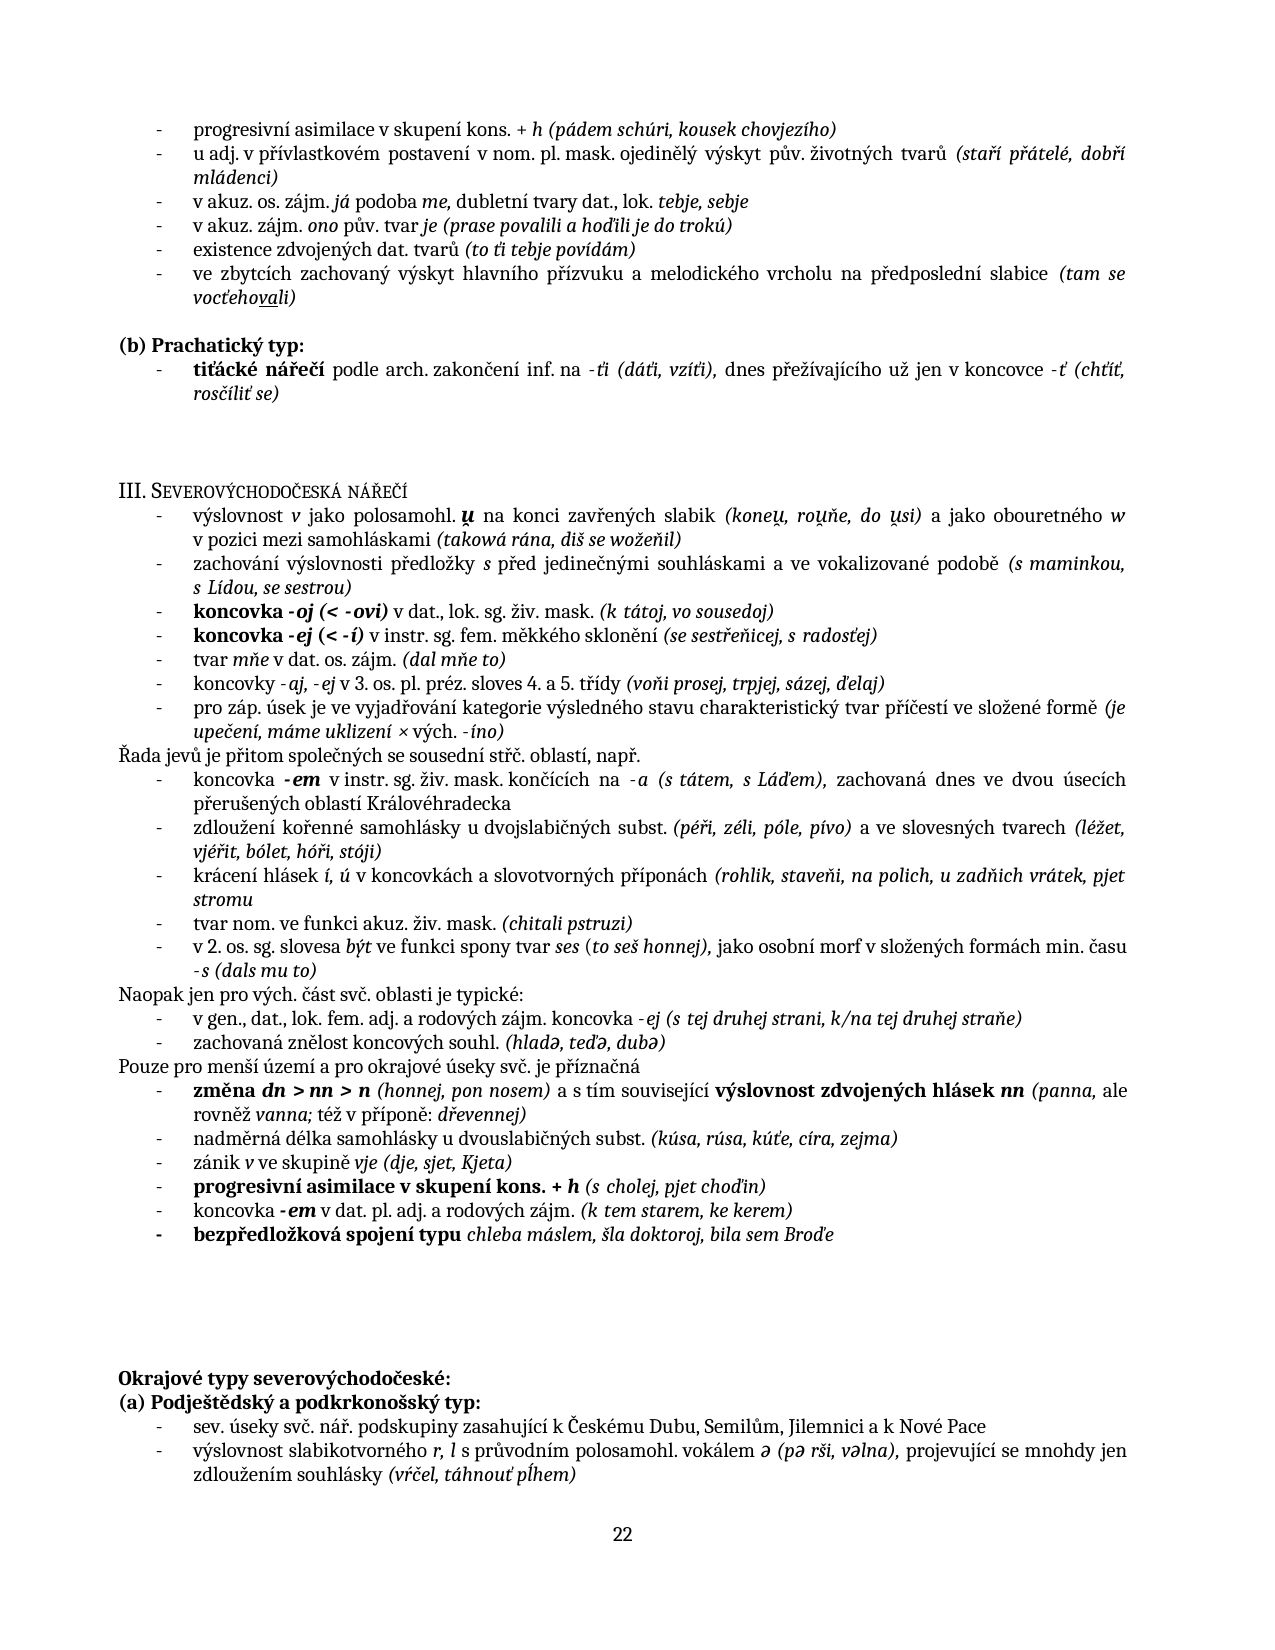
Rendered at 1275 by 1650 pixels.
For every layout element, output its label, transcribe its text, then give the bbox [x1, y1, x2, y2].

text (a) Podještědský a podkrkonošský typ: [118, 1390, 1127, 1414]
list progresivní asimilace v skupení kons. + h (s cholej, pjet choďin) [156, 1175, 1127, 1199]
list nadměrná délka samohlásky u dvouslabičných subst. (kúsa, rúsa, kúťe, círa, zejma) [156, 1127, 1127, 1151]
list výslovnost v jako polosamohl. u̯ na konci zavřených slabik (koneu̯, rou̯ňe, do u̯si) a jako obouretného w v pozici mezi samohláskami (takowá rána, diš se wožeňil) [156, 504, 1127, 552]
text (b) Prachatický typ: [118, 334, 1127, 358]
list změna dn > nn > n (honnej, pon nosem) a s tím související výslovnost zdvojených hlásek nn (panna, ale rovněž vanna; též v příponě: dřevennej) [156, 1079, 1127, 1127]
list v akuz. os. zájm. já podoba me, dubletní tvary dat., lok. tebje, sebje [156, 190, 1127, 214]
text Řada jevů je přitom společných se sousední střč. oblastí, např. [118, 743, 1127, 767]
list progresivní asimilace v skupení kons. + h (pádem schúri, kousek chovjezího) [156, 118, 1127, 142]
list zachování výslovnosti předložky s před jedinečnými souhláskami a ve vokalizované podobě (s maminkou, s Lídou, se sestrou) [156, 552, 1127, 600]
list sev. úseky svč. nář. podskupiny zasahující k Českému Dubu, Semilům, Jilemnici a k Nové Pace [156, 1414, 1127, 1438]
list v 2. os. sg. slovesa být ve funkci spony tvar ses (to seš honnej), jako osobní morf v složených formách min. času -s (dals mu to) [156, 935, 1127, 983]
list v akuz. zájm. ono pův. tvar je (prase povalili a hoďili je do trokú) [156, 214, 1127, 238]
list zachovaná znělost koncových souhl. (hladә, teďә, dubә) [156, 1031, 1127, 1055]
text III. Severovýchodočeská nářečí [118, 477, 1127, 504]
list koncovky -aj, -ej v 3. os. pl. préz. sloves 4. a 5. třídy (voňi prosej, trpjej, sázej, ďelaj) [156, 672, 1127, 696]
list tvar nom. ve funkci akuz. živ. mask. (chitali pstruzi) [156, 911, 1127, 935]
list koncovka -em v dat. pl. adj. a rodových zájm. (k tem starem, ke kerem) [156, 1199, 1127, 1223]
text Pouze pro menší území a pro okrajové úseky svč. je příznačná [118, 1055, 1127, 1079]
list u adj. v přívlastkovém postavení v nom. pl. mask. ojedinělý výskyt pův. životných tvarů (staří přátelé, dobří mládenci) [156, 142, 1127, 190]
list existence zdvojených dat. tvarů (to ťi tebje povídám) [156, 238, 1127, 262]
list výslovnost slabikotvorného r, l s průvodním polosamohl. vokálem ә (pә rši, vәlna), projevující se mnohdy jen zdloužením souhlásky (vŕčel, táhnouť pĺhem) [156, 1438, 1127, 1486]
list tvar mňe v dat. os. zájm. (dal mňe to) [156, 648, 1127, 672]
list koncovka -ej (< -í) v instr. sg. fem. měkkého sklonění (se sestřeňicej, s radosťej) [156, 624, 1127, 648]
list pro záp. úsek je ve vyjadřování kategorie výsledného stavu charakteristický tvar příčestí ve složené formě (je upečení, máme uklizení × vých. -íno) [156, 696, 1127, 743]
list bezpředložková spojení typu chleba máslem, šla doktoroj, bila sem Broďe [156, 1223, 1127, 1247]
list ve zbytcích zachovaný výskyt hlavního přízvuku a melodického vrcholu na předposlední slabice (tam se vocťehovali) [156, 262, 1127, 310]
list koncovka -oj (< -ovi) v dat., lok. sg. živ. mask. (k tátoj, vo sousedoj) [156, 600, 1127, 624]
list zdloužení kořenné samohlásky u dvojslabičných subst. (péři, zéli, póle, pívo) a ve slovesných tvarech (léžet, vjéřit, bólet, hóři, stóji) [156, 815, 1127, 863]
list tiťácké nářečí podle arch. zakončení inf. na -ťi (dáťi, vzíťi), dnes přežívajícího už jen v koncovce -ť (chťíť, rosčíliť se) [156, 358, 1127, 406]
list krácení hlásek í, ú v koncovkách a slovotvorných příponách (rohlik, staveňi, na polich, u zadňich vrátek, pjet stromu [156, 863, 1127, 911]
text Okrajové typy severovýchodočeské: [118, 1366, 1127, 1390]
list zánik v ve skupině vje (dje, sjet, Kjeta) [156, 1151, 1127, 1175]
text Naopak jen pro vých. část svč. oblasti je typické: [118, 983, 1127, 1007]
list koncovka -em v instr. sg. živ. mask. končících na -a (s tátem, s Láďem), zachovaná dnes ve dvou úsecích přerušených oblastí Královéhradecka [156, 767, 1127, 815]
list v gen., dat., lok. fem. adj. a rodových zájm. koncovka -ej (s tej druhej strani, k/na tej druhej straňe) [156, 1007, 1127, 1031]
